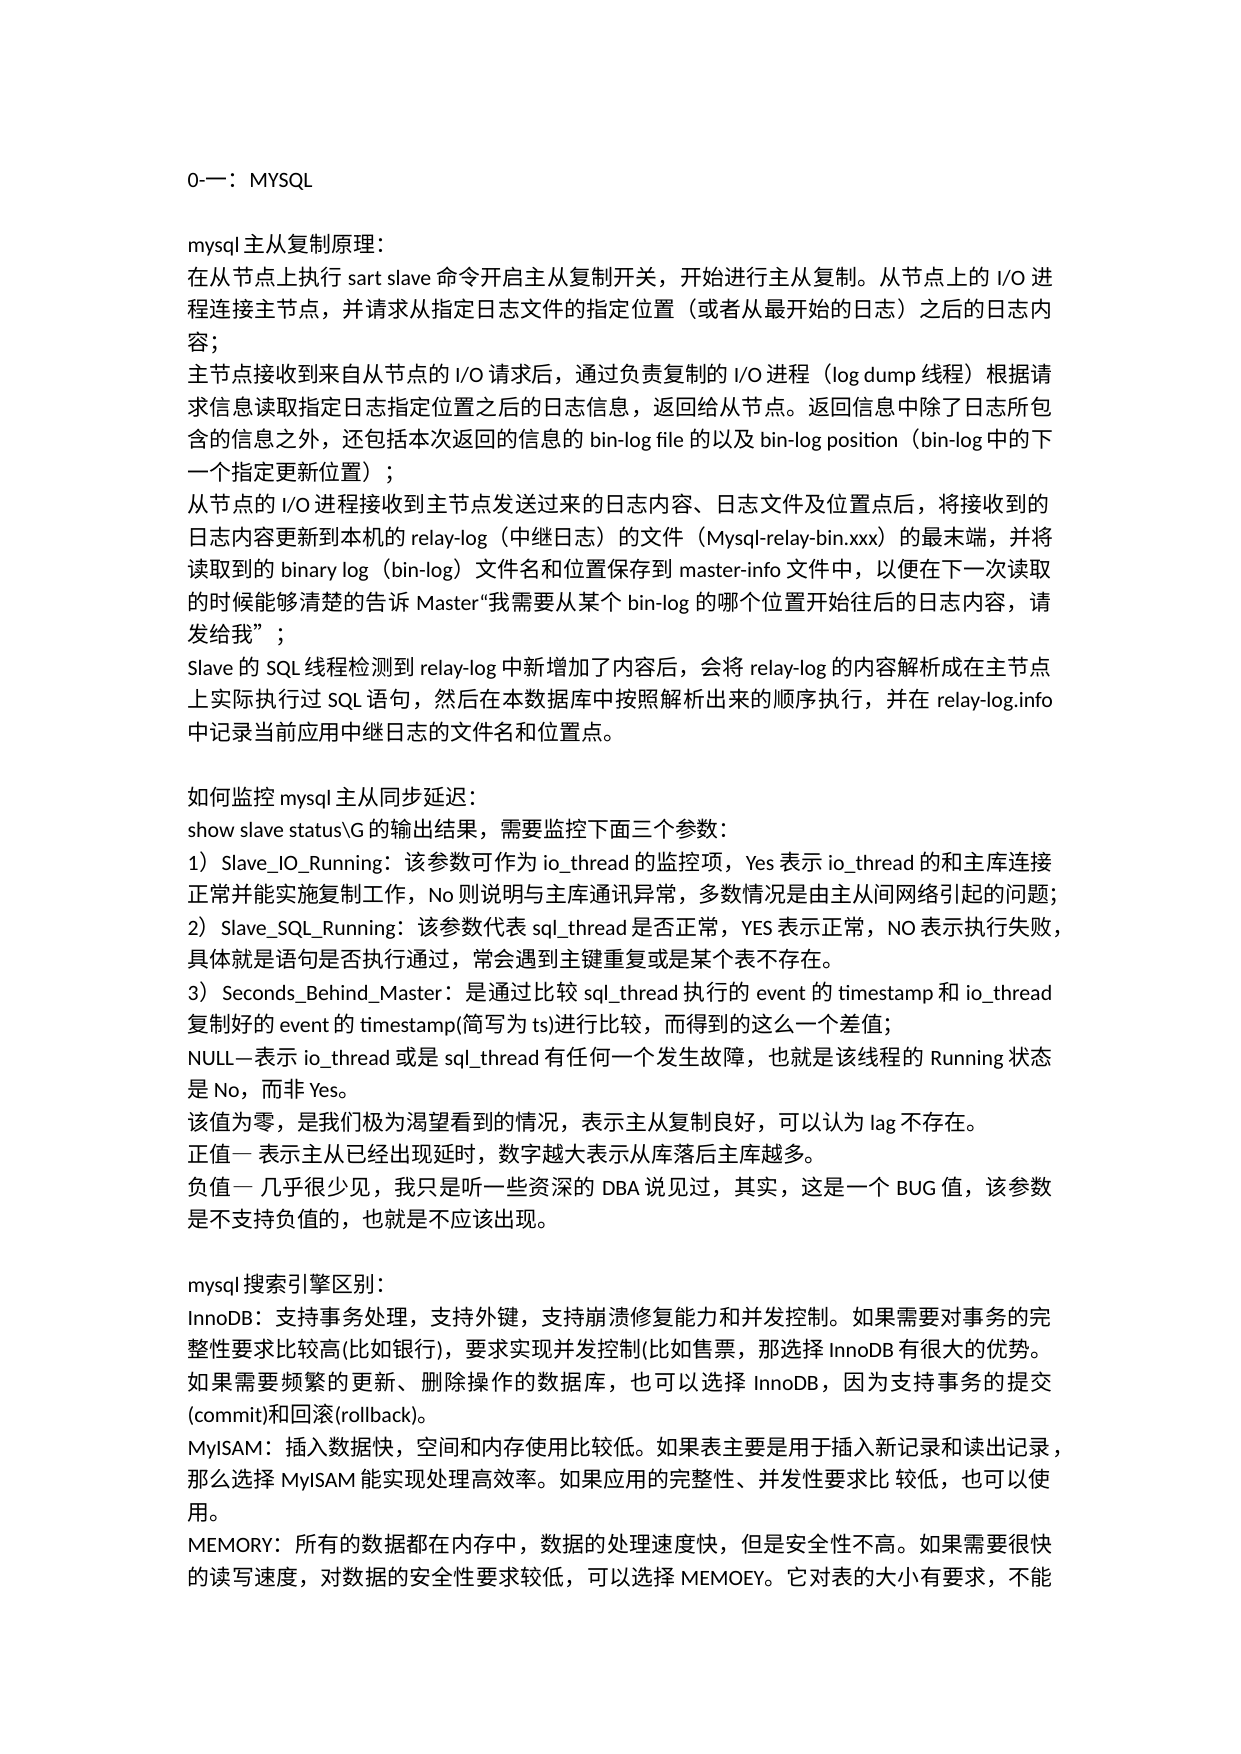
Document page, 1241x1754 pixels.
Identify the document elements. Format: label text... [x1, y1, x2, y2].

text 在从节点上执行sart slave命令开启主从复制开关，开始进行主从复制。从节点上的I/O 进程连接主节点，并请求从指定日志文件的指定位置（或者从最开始的日志）之后的日志内容； [187, 259, 1053, 357]
text 1）Slave_IO_Running：该参数可作为io_thread的监控项，Yes表示io_thread的和主库连接正常并能实施复制工作，No则说明与主库通讯异常，多数情况是由主从间网络引起的问题； [187, 844, 1053, 909]
text mysql主从复制原理： [187, 227, 1053, 259]
text 从节点的I/O进程接收到主节点发送过来的日志内容、日志文件及位置点后，将接收到的日志内容更新到本机的relay-log（中继日志）的文件（Mysql-relay-bin.xxx）的最末端，并将读取到的binary log（bin-log）文件名和位置保存到master-info 文件中，以便在下一次读取的时候能够清楚的告诉Master“我需要从某个bin-log 的哪个位置开始往后的日志内容，请发给我”； [187, 487, 1053, 649]
text InnoDB：支持事务处理，支持外键，支持崩溃修复能力和并发控制。如果需要对事务的完整性要求比较高(比如银行)，要求实现并发控制(比如售票，那选择InnoDB有很大的优势。如果需要频繁的更新、删除操作的数据库，也可以选择InnoDB，因为支持事务的提交(commit)和回滚(rollback)。 [187, 1299, 1053, 1429]
text 该值为零，是我们极为渴望看到的情况，表示主从复制良好，可以认为lag不存在。 [187, 1104, 1053, 1137]
text 负值— 几乎很少见，我只是听一些资深的DBA说见过，其实，这是一个BUG值，该参数是不支持负值的，也就是不应该出现。 [187, 1169, 1053, 1234]
text Slave 的 SQL线程检测到relay-log 中新增加了内容后，会将relay-log的内容解析成在主节点上实际执行过SQL语句，然后在本数据库中按照解析出来的顺序执行，并在relay-log.info中记录当前应用中继日志的文件名和位置点。 [187, 649, 1053, 747]
text show slave status\G的输出结果，需要监控下面三个参数： [187, 812, 1053, 844]
text NULL—表示io_thread或是sql_thread有任何一个发生故障，也就是该线程的Running状态是No，而非Yes。 [187, 1039, 1053, 1104]
text MyISAM：插入数据快，空间和内存使用比较低。如果表主要是用于插入新记录和读出记录，那么选择MyISAM能实现处理高效率。如果应用的完整性、并发性要求比 较低，也可以使用。 [187, 1429, 1053, 1527]
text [187, 1527, 1053, 1592]
text 0-一：MYSQL [187, 162, 1053, 194]
text 如何监控mysql主从同步延迟： [187, 779, 1053, 812]
text 2）Slave_SQL_Running：该参数代表sql_thread是否正常，YES表示正常，NO表示执行失败，具体就是语句是否执行通过，常会遇到主键重复或是某个表不存在。 [187, 909, 1053, 974]
text mysql搜索引擎区别： [187, 1267, 1053, 1299]
text 主节点接收到来自从节点的I/O请求后，通过负责复制的I/O进程（log dump 线程）根据请求信息读取指定日志指定位置之后的日志信息，返回给从节点。返回信息中除了日志所包含的信息之外，还包括本次返回的信息的bin-log file 的以及bin-log position（bin-log中的下一个指定更新位置）； [187, 357, 1053, 487]
text 正值— 表示主从已经出现延时，数字越大表示从库落后主库越多。 [187, 1137, 1053, 1169]
text 3）Seconds_Behind_Master：是通过比较sql_thread执行的event的timestamp和io_thread复制好的event的timestamp(简写为ts)进行比较，而得到的这么一个差值； [187, 974, 1053, 1039]
